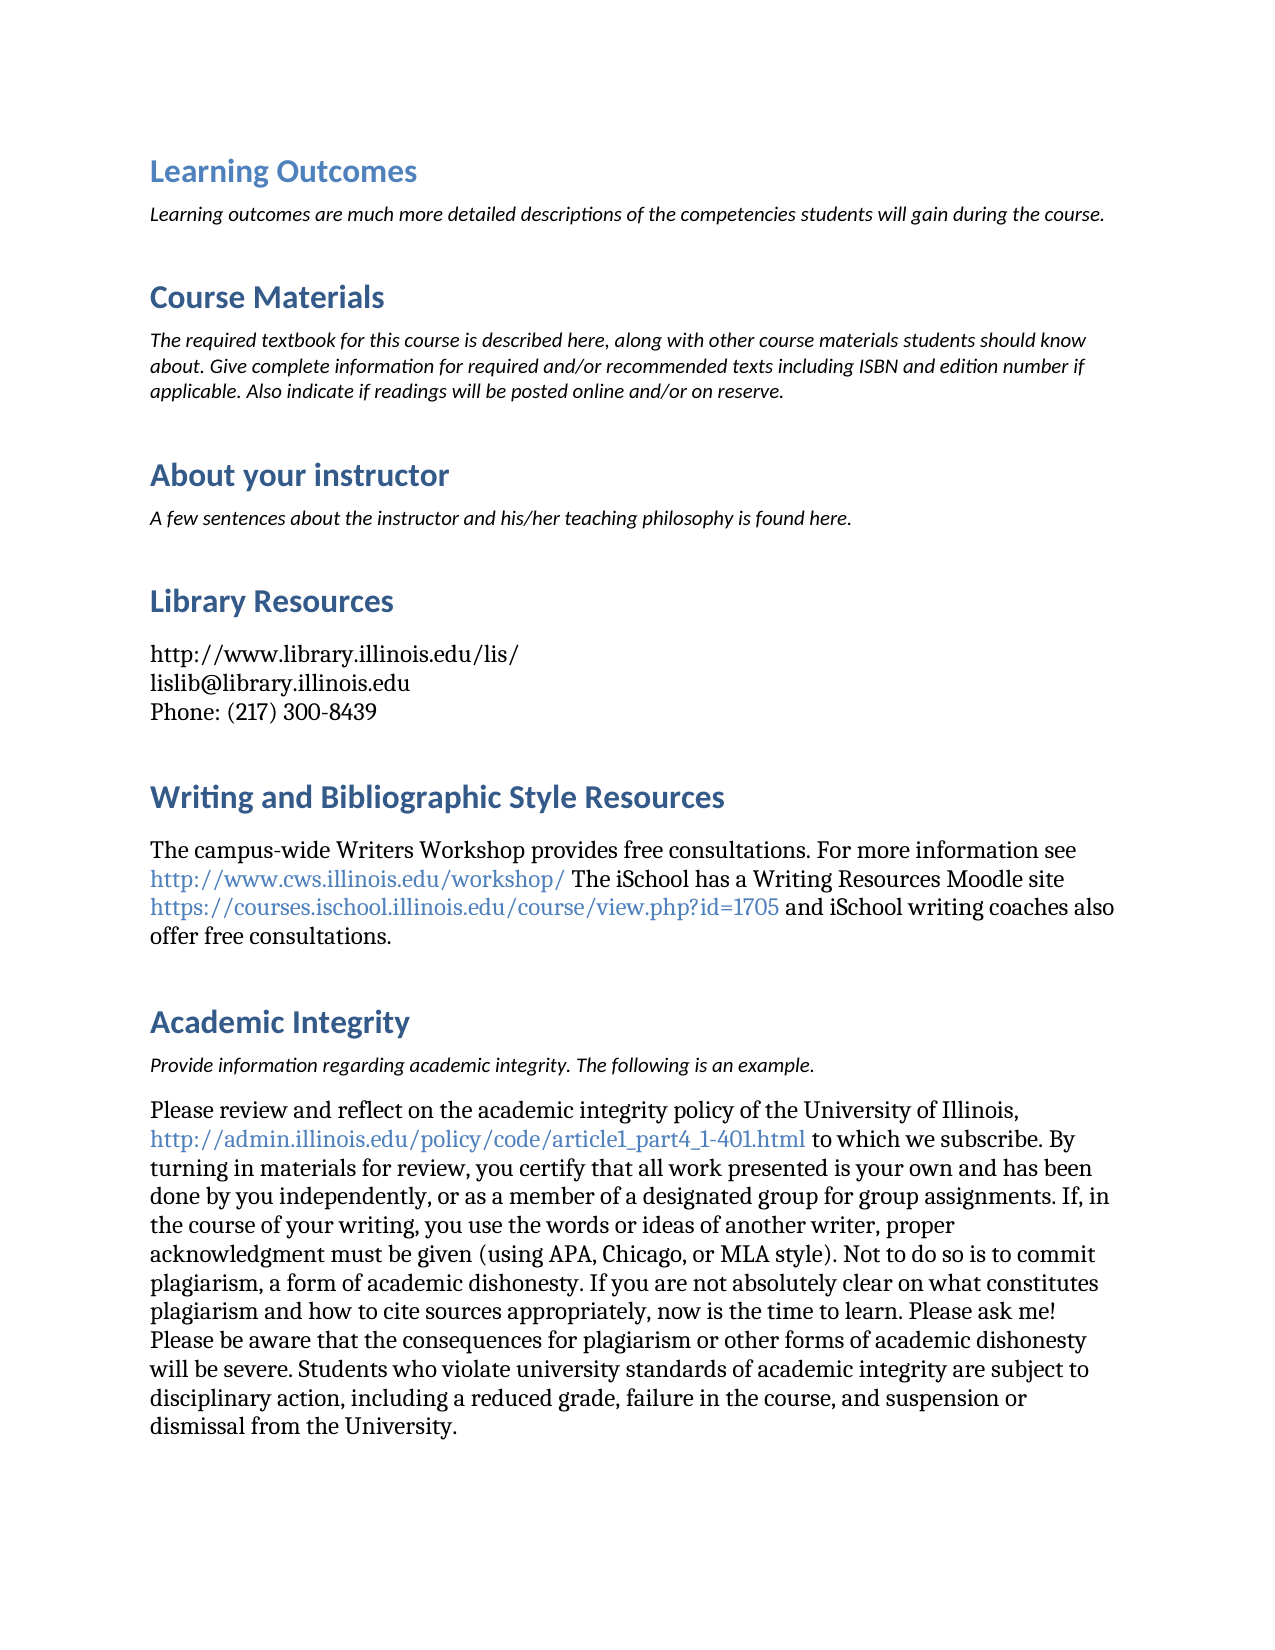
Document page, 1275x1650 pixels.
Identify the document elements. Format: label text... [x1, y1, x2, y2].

subtitle About your instructor [150, 454, 1125, 495]
text A few sentences about the instructor and his/her teaching philosophy is found here. [150, 505, 1125, 531]
subtitle Learning Outcomes [150, 150, 1125, 191]
text http://www.library.illinois.edu/lis/ lislib@library.illinois.edu Phone: (217) 300-8439 [150, 640, 1125, 726]
subtitle Library Resources [150, 581, 1125, 621]
text The campus-wide Writers Workshop provides free consultations. For more information see http://www.cws.illinois.edu/workshop/ The iSchool has a Writing Resources Moodle site https://courses.ischool.illinois.edu/course/view.php?id=1705 and iSchool writing coaches also offer free consultations. [150, 836, 1125, 951]
text Provide information regarding academic integrity. The following is an example. [150, 1052, 1125, 1077]
text The required textbook for this course is described here, along with other course materials students should know about. Give complete information for required and/or recommended texts including ISBN and edition number if applicable. Also indicate if readings will be posted online and/or on reserve. [150, 328, 1125, 404]
subtitle Course Materials [150, 277, 1125, 317]
subtitle Writing and Bibliographic Style Resources [150, 776, 1125, 817]
subtitle Academic Integrity [150, 1001, 1125, 1041]
text Please review and reflect on the academic integrity policy of the University of Illinois, http://admin.illinois.edu/policy/code/article1_part4_1-401.html to which we subscribe. By turning in materials for review, you certify that all work presented is your own and has been done by you independently, or as a member of a designated group for group assignments. If, in the course of your writing, you use the words or ideas of another writer, proper acknowledgment must be given (using APA, Chicago, or MLA style). Not to do so is to commit plagiarism, a form of academic dishonesty. If you are not absolutely clear on what constitutes plagiarism and how to cite sources appropriately, now is the time to learn. Please ask me! Please be aware that the consequences for plagiarism or other forms of academic dishonesty will be severe. Students who violate university standards of academic integrity are subject to disciplinary action, including a reduced grade, failure in the course, and suspension or dismissal from the University. [150, 1096, 1125, 1441]
text Learning outcomes are much more detailed descriptions of the competencies students will gain during the course. [150, 201, 1125, 227]
